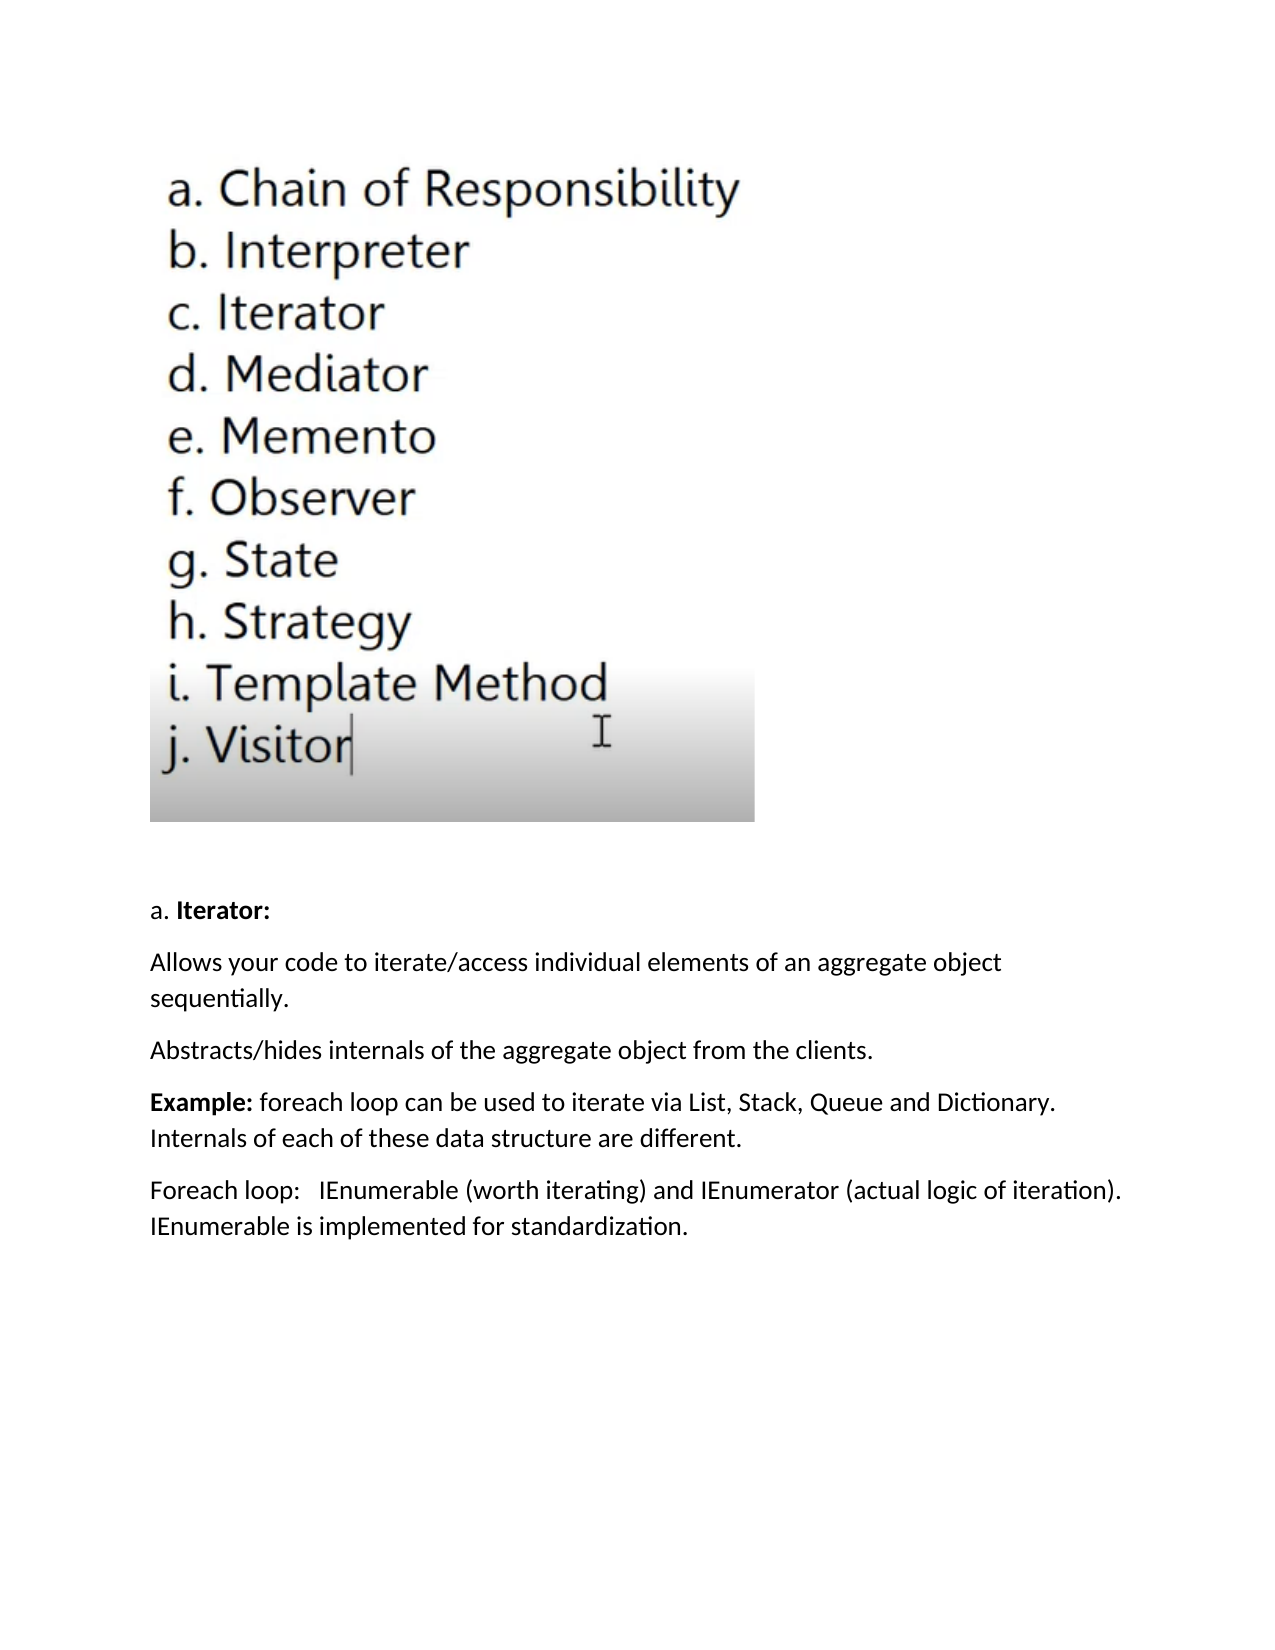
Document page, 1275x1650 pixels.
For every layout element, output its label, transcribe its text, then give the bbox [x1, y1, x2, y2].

text Abstracts/hides internals of the aggregate object from the clients. [150, 1033, 1125, 1066]
text a. Iterator: [150, 893, 1125, 926]
picture [150, 150, 755, 822]
text Allows your code to iterate/access individual elements of an aggregate object sequentially. [150, 945, 1125, 1014]
text Example: foreach loop can be used to iterate via List, Stack, Queue and Dictionary. Internals of each of these data structure are different. [150, 1086, 1125, 1154]
text Foreach loop: IEnumerable (worth iterating) and IEnumerator (actual logic of iteration). IEnumerable is implemented for standardization. [150, 1173, 1125, 1242]
